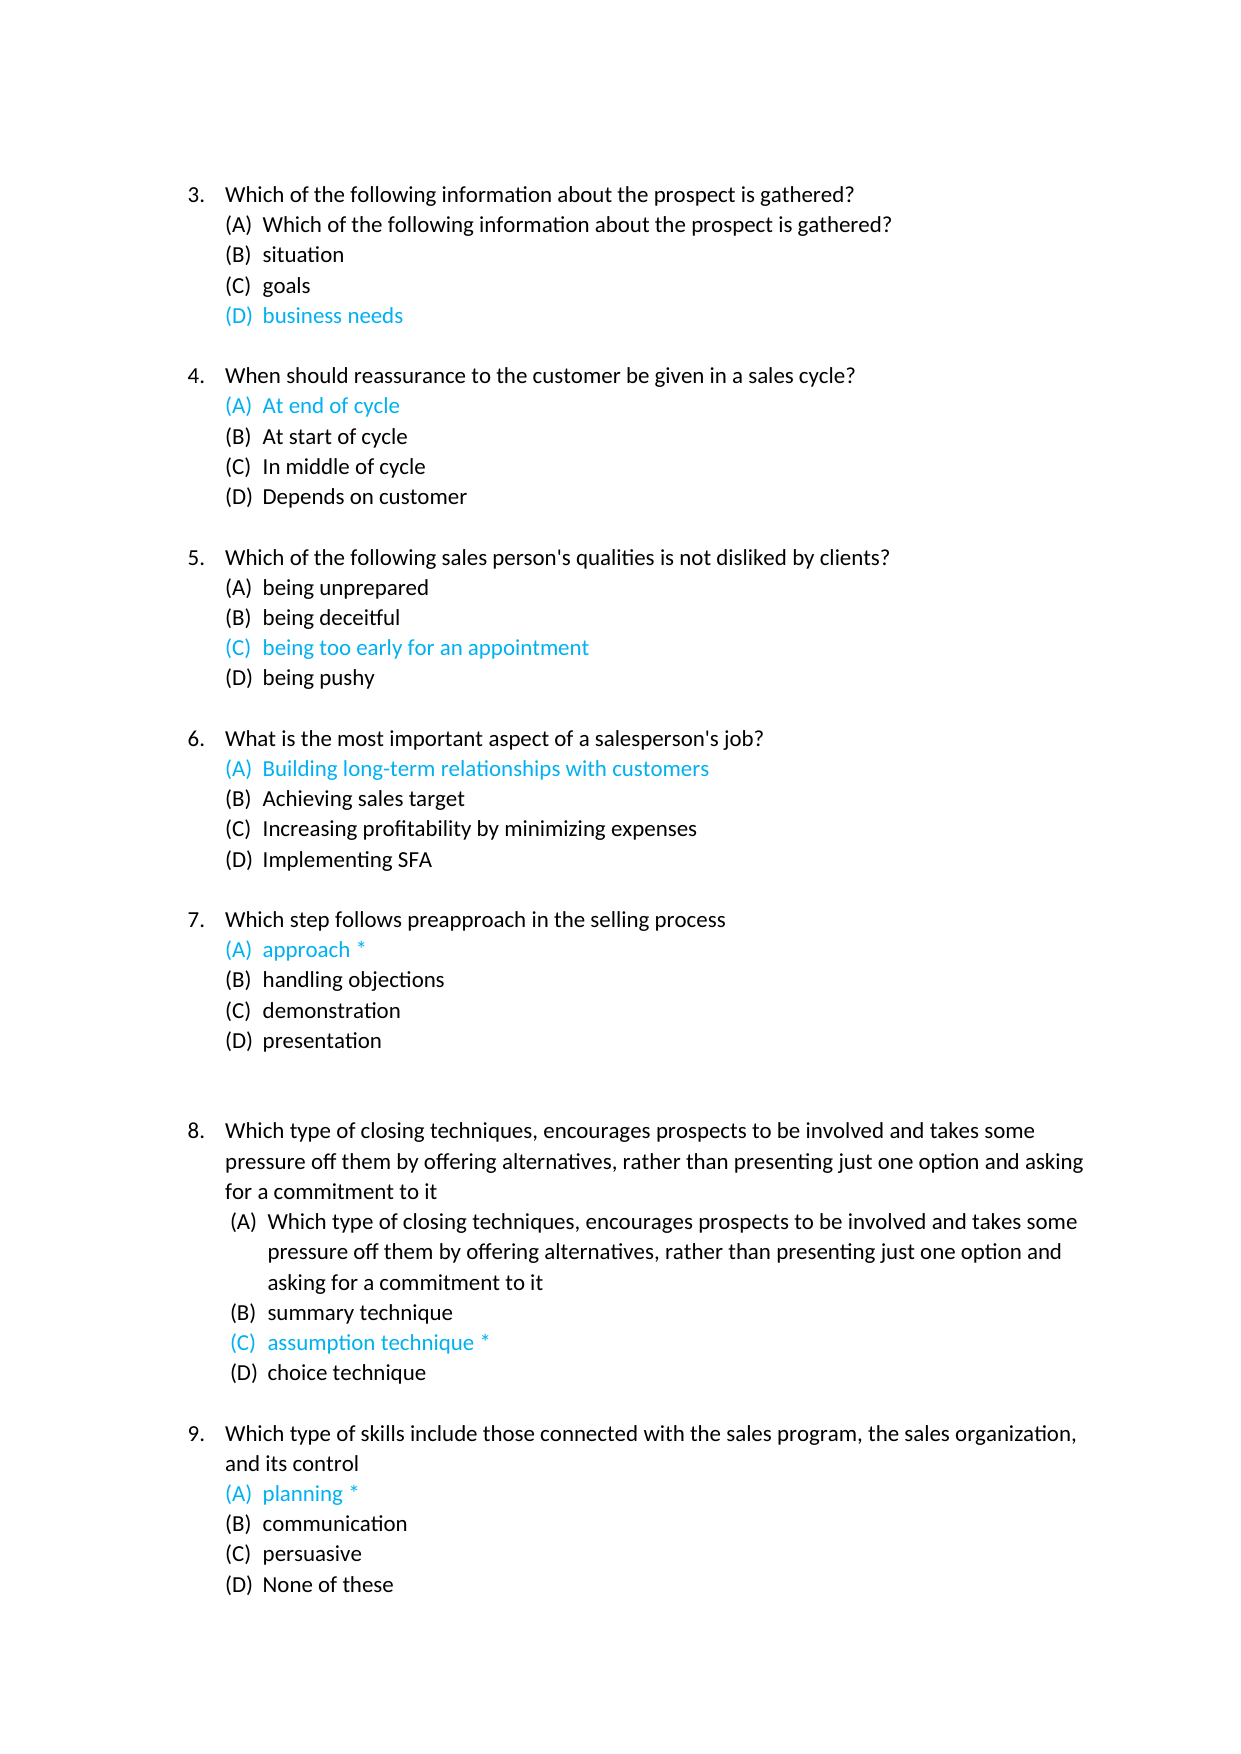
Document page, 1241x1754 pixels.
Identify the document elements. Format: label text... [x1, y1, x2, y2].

list presentation [225, 1026, 1090, 1054]
list When should reassurance to the customer be given in a sales cycle? [187, 361, 1090, 389]
list Which of the following information about the prospect is gathered? [225, 210, 1090, 238]
list Achieving sales target [225, 784, 1090, 812]
list demonstration [225, 996, 1090, 1024]
list Which of the following sales person's qualities is not disliked by clients? [187, 543, 1090, 571]
list Implementing SFA [225, 845, 1090, 873]
list Which step follows preapproach in the selling process [187, 905, 1090, 933]
list being too early for an appointment [225, 633, 1090, 661]
list At end of cycle [225, 392, 1090, 420]
list business needs [225, 301, 1090, 329]
list Which type of closing techniques, encourages prospects to be involved and takes some pressure off them by offering alternatives, rather than presenting just one option and asking for a commitment to it [187, 1117, 1090, 1205]
list In middle of cycle [225, 452, 1090, 480]
list being unprepared [225, 573, 1090, 601]
list approach * [225, 935, 1090, 963]
list situation [225, 241, 1090, 269]
list What is the most important aspect of a salesperson's job? [187, 724, 1090, 752]
list summary technique [230, 1298, 1090, 1326]
list goals [225, 271, 1090, 299]
list Which type of closing techniques, encourages prospects to be involved and takes some pressure off them by offering alternatives, rather than presenting just one option and asking for a commitment to it [230, 1207, 1090, 1296]
list Increasing profitability by minimizing expenses [225, 814, 1090, 843]
list choice technique [230, 1358, 1090, 1386]
list At start of cycle [225, 422, 1090, 450]
list Building long-term relationships with customers [225, 754, 1090, 782]
list Which type of skills include those connected with the sales program, the sales organization, and its control [187, 1419, 1090, 1477]
list Depends on customer [225, 482, 1090, 510]
list communication [225, 1509, 1090, 1537]
list assumption technique * [230, 1328, 1090, 1356]
list planning * [225, 1479, 1090, 1507]
list being pushy [225, 663, 1090, 692]
list Which of the following information about the prospect is gathered? [187, 180, 1090, 208]
list being deceitful [225, 603, 1090, 631]
list persuasive [225, 1539, 1090, 1568]
list None of these [225, 1570, 1090, 1598]
list handling objections [225, 966, 1090, 994]
